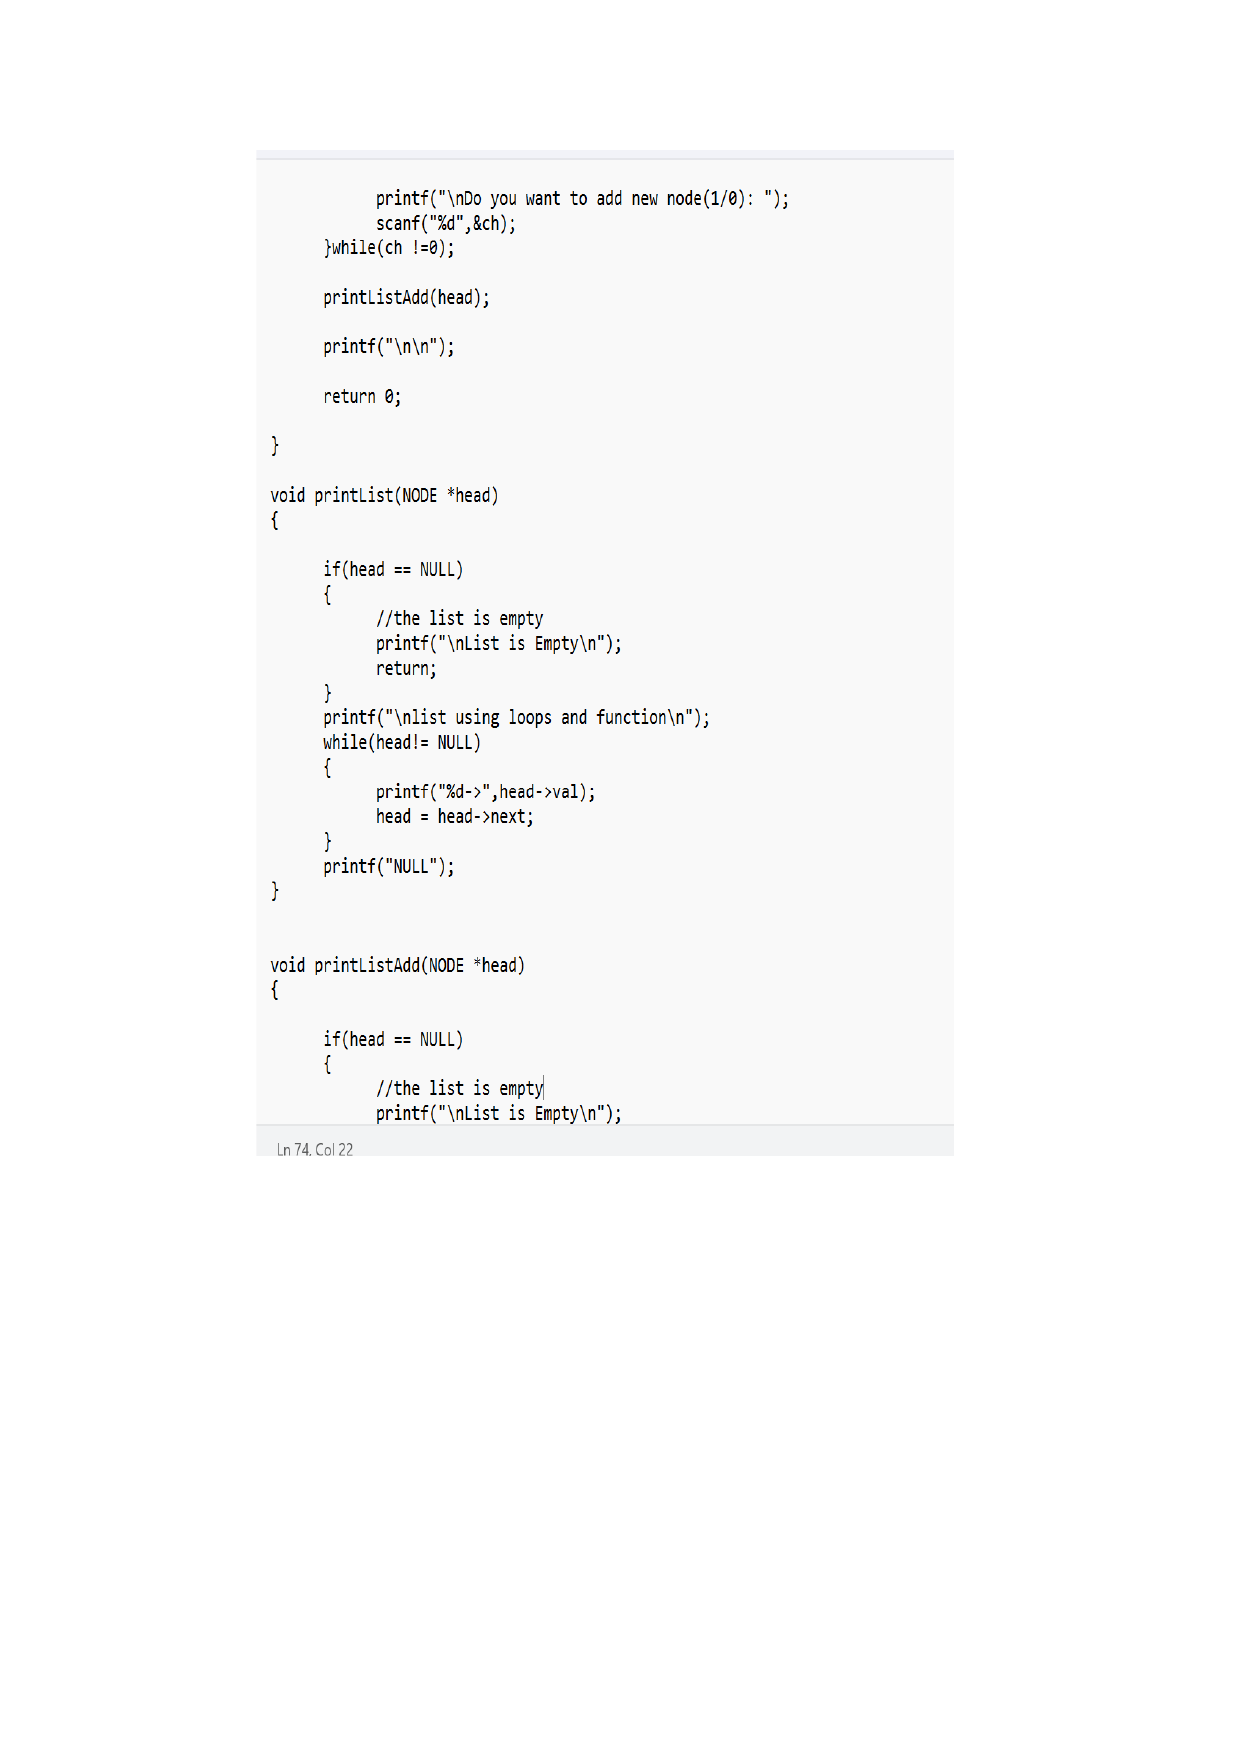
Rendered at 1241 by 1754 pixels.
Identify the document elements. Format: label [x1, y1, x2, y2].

picture [256, 150, 954, 1156]
